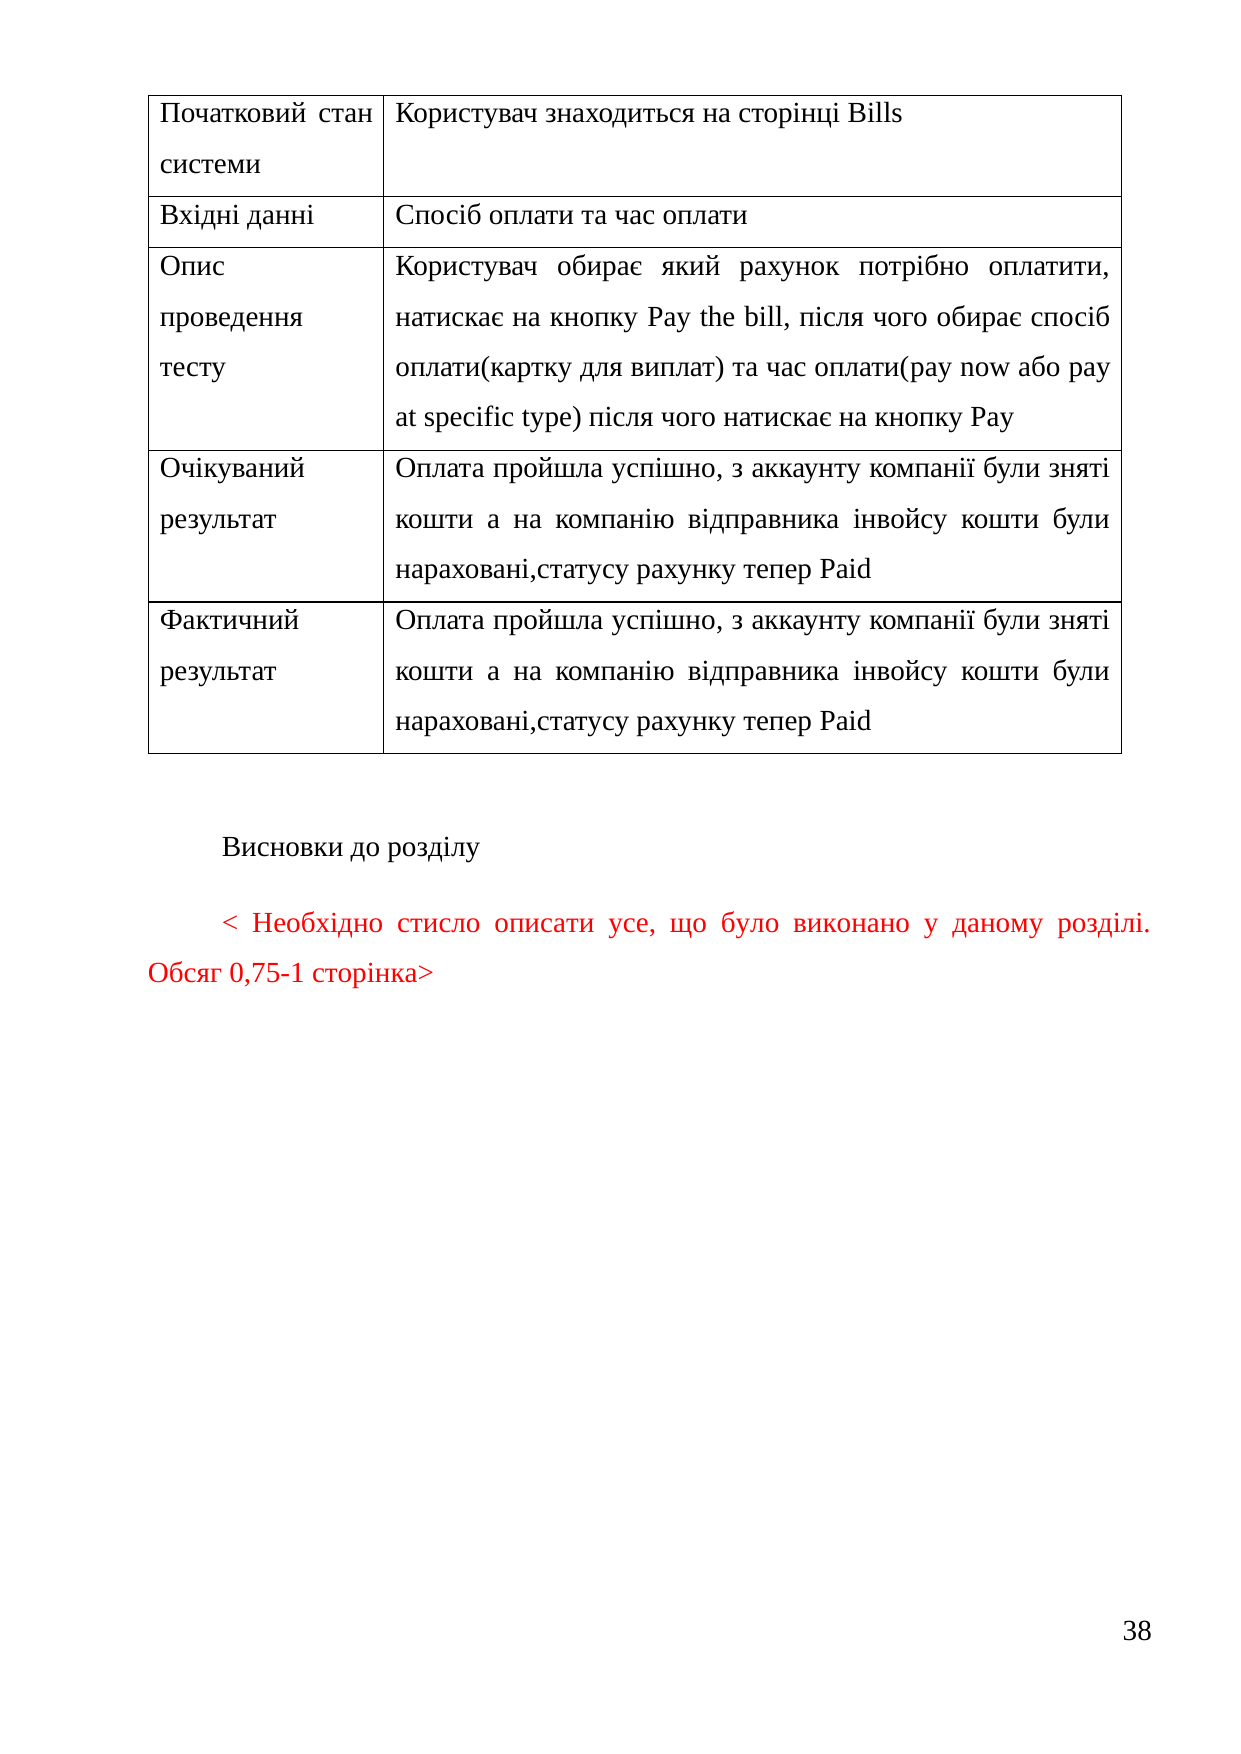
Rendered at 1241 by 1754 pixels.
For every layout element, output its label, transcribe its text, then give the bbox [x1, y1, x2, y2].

subtitle Висновки до розділу [222, 829, 1152, 863]
table_cell Спосіб оплати та час оплати [384, 197, 1121, 247]
table_cell Початковий стан системи [149, 96, 383, 196]
table_cell Оплата пройшла успішно, з аккаунту компанії були зняті кошти а на компанію відправника інвойсу кошти були нараховані,статусу рахунку тепер Paid [384, 451, 1121, 601]
table_cell Вхідні данні [149, 197, 383, 247]
table_cell Опис проведення тесту [149, 248, 383, 449]
table_cell Оплата пройшла успішно, з аккаунту компанії були зняті кошти а на компанію відправника інвойсу кошти були нараховані,статусу рахунку тепер Paid [384, 603, 1121, 753]
text < Необхідно стисло описати усе, що було виконано у даному розділі. Обсяг 0,75-1 сторінка> [148, 905, 1152, 989]
table_cell Очікуваний результат [149, 451, 383, 601]
table_cell Користувач обирає який рахунок потрібно оплатити, натискає на кнопку Pay the bill, після чого обирає спосіб оплати(картку для виплат) та час оплати(pay now або pay at specific type) після чого натискає на кнопку Pay [384, 248, 1121, 449]
table_cell Фактичний результат [149, 603, 383, 753]
table_cell Користувач знаходиться на сторінці Bills [384, 96, 1121, 196]
